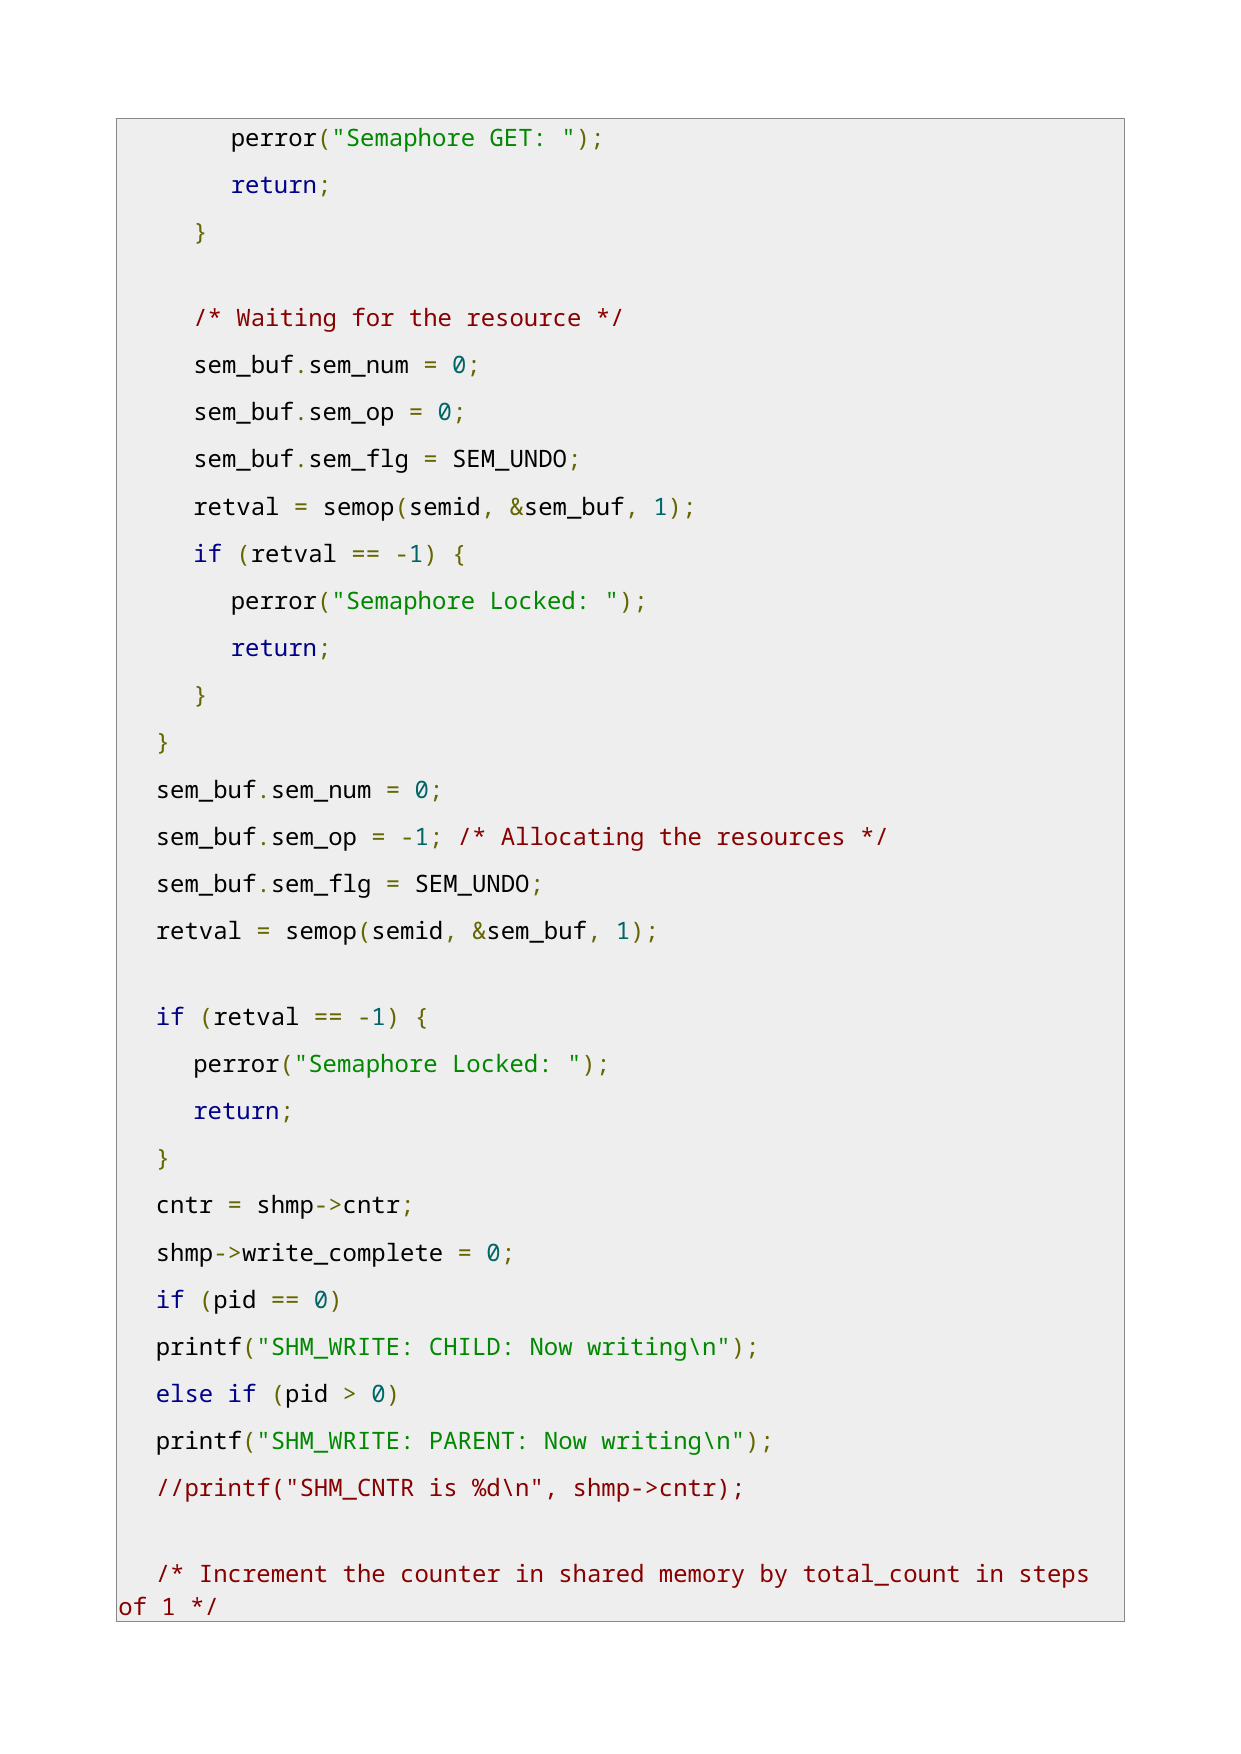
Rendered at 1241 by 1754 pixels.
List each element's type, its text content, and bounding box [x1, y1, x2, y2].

text return; [117, 1091, 1124, 1126]
text perror("Semaphore Locked: "); [117, 581, 1124, 616]
text sem_buf.sem_num = 0; [117, 770, 1124, 805]
text if (retval == -1) { [117, 997, 1124, 1032]
text sem_buf.sem_flg = SEM_UNDO; [117, 439, 1124, 475]
text return; [117, 165, 1124, 201]
text retval = semop(semid, &sem_buf, 1); [117, 911, 1124, 947]
text perror("Semaphore GET: "); [117, 119, 1124, 153]
text retval = semop(semid, &sem_buf, 1); [117, 487, 1124, 522]
text sem_buf.sem_flg = SEM_UNDO; [117, 864, 1124, 899]
text if (retval == -1) { [117, 534, 1124, 569]
text } [117, 723, 1124, 758]
text } [117, 675, 1124, 711]
text return; [117, 628, 1124, 663]
text printf("SHM_WRITE: CHILD: Now writing\n"); [117, 1327, 1124, 1362]
text } [117, 1138, 1124, 1173]
text else if (pid > 0) [117, 1374, 1124, 1409]
text cntr = shmp->cntr; [117, 1186, 1124, 1221]
text sem_buf.sem_op = 0; [117, 392, 1124, 427]
text if (pid == 0) [117, 1280, 1124, 1315]
text } [117, 212, 1124, 248]
text shmp->write_complete = 0; [117, 1233, 1124, 1268]
text printf("SHM_WRITE: PARENT: Now writing\n"); [117, 1421, 1124, 1457]
text sem_buf.sem_num = 0; [117, 345, 1124, 380]
text perror("Semaphore Locked: "); [117, 1044, 1124, 1079]
text /* Waiting for the resource */ [117, 298, 1124, 333]
text sem_buf.sem_op = -1; /* Allocating the resources */ [117, 817, 1124, 852]
text /* Increment the counter in shared memory by total_count in steps of 1 */ [117, 1554, 1124, 1621]
text //printf("SHM_CNTR is %d\n", shmp->cntr); [117, 1469, 1124, 1504]
